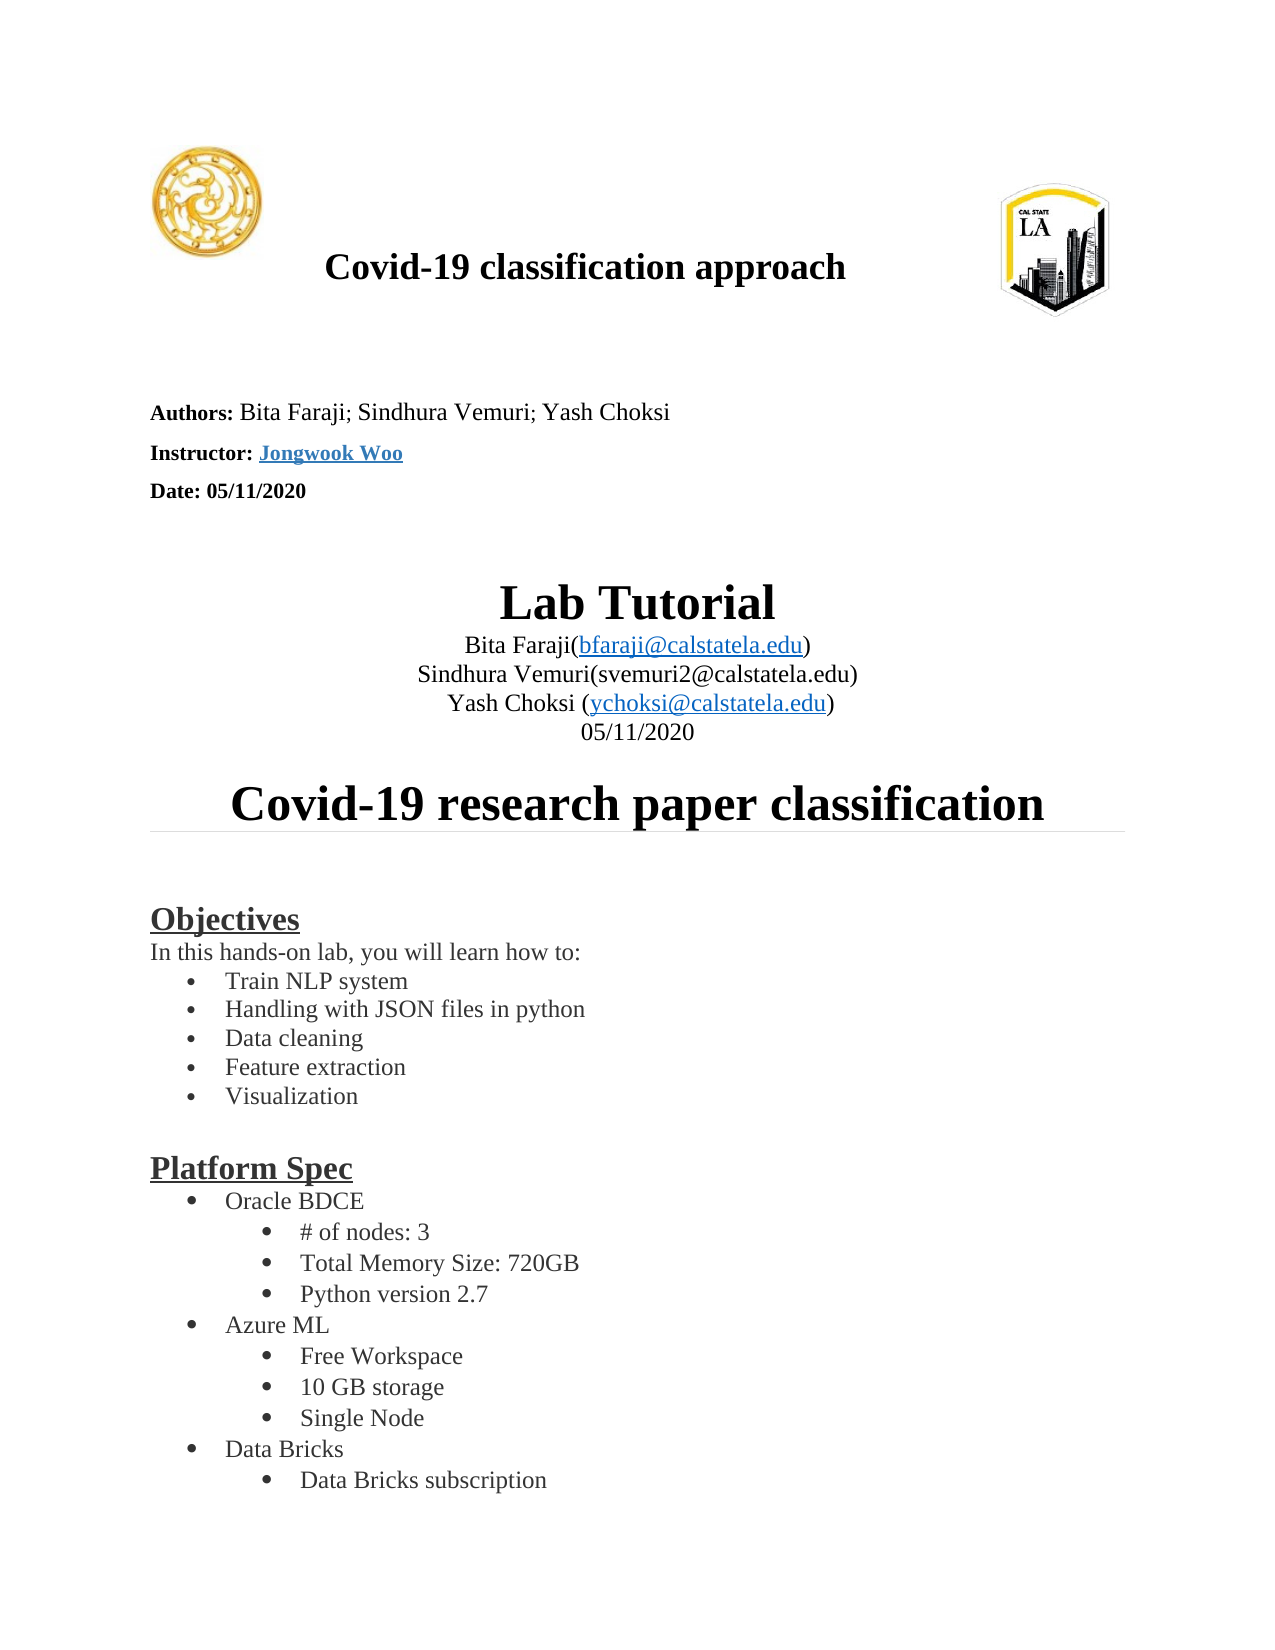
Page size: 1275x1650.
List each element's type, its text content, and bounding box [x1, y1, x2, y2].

list Data Bricks subscription [262, 1466, 1125, 1494]
list Feature extraction [187, 1052, 1125, 1081]
picture [150, 145, 264, 260]
text Platform Spec [150, 1148, 1125, 1186]
list Free Workspace [262, 1341, 1125, 1370]
list Single Node [262, 1403, 1125, 1432]
picture [960, 167, 1148, 327]
list Azure ML [187, 1310, 1125, 1339]
text Yash Choksi (ychoksi@calstatela.edu) [150, 688, 1125, 717]
subtitle Instructor: Jongwook Woo [150, 440, 1125, 465]
text Lab Tutorial [150, 573, 1125, 630]
list Handling with JSON files in python [187, 994, 1125, 1023]
subtitle Date: 05/11/2020 [150, 478, 1125, 503]
list Oracle BDCE [187, 1186, 1125, 1215]
text In this hands-on lab, you will learn how to: [150, 937, 1125, 966]
list Total Memory Size: 720GB [262, 1248, 1125, 1277]
text Objectives [150, 899, 1125, 937]
subtitle Covid-19 classification approach [150, 177, 960, 288]
list Visualization [187, 1081, 1125, 1109]
list Data Bricks [187, 1434, 1125, 1463]
text 05/11/2020 [150, 717, 1125, 745]
list Train NLP system [187, 966, 1125, 994]
text Bita Faraji(bfaraji@calstatela.edu) [150, 630, 1125, 659]
list # of nodes: 3 [262, 1217, 1125, 1246]
list 10 GB storage [262, 1372, 1125, 1401]
subtitle Authors: Bita Faraji; Sindhura Vemuri; Yash Choksi [150, 397, 1125, 425]
text Sindhura Vemuri(svemuri2@calstatela.edu) [150, 659, 1125, 688]
list Python version 2.7 [262, 1279, 1125, 1308]
text Covid-19 research paper classification [150, 774, 1125, 831]
list Data cleaning [187, 1023, 1125, 1052]
